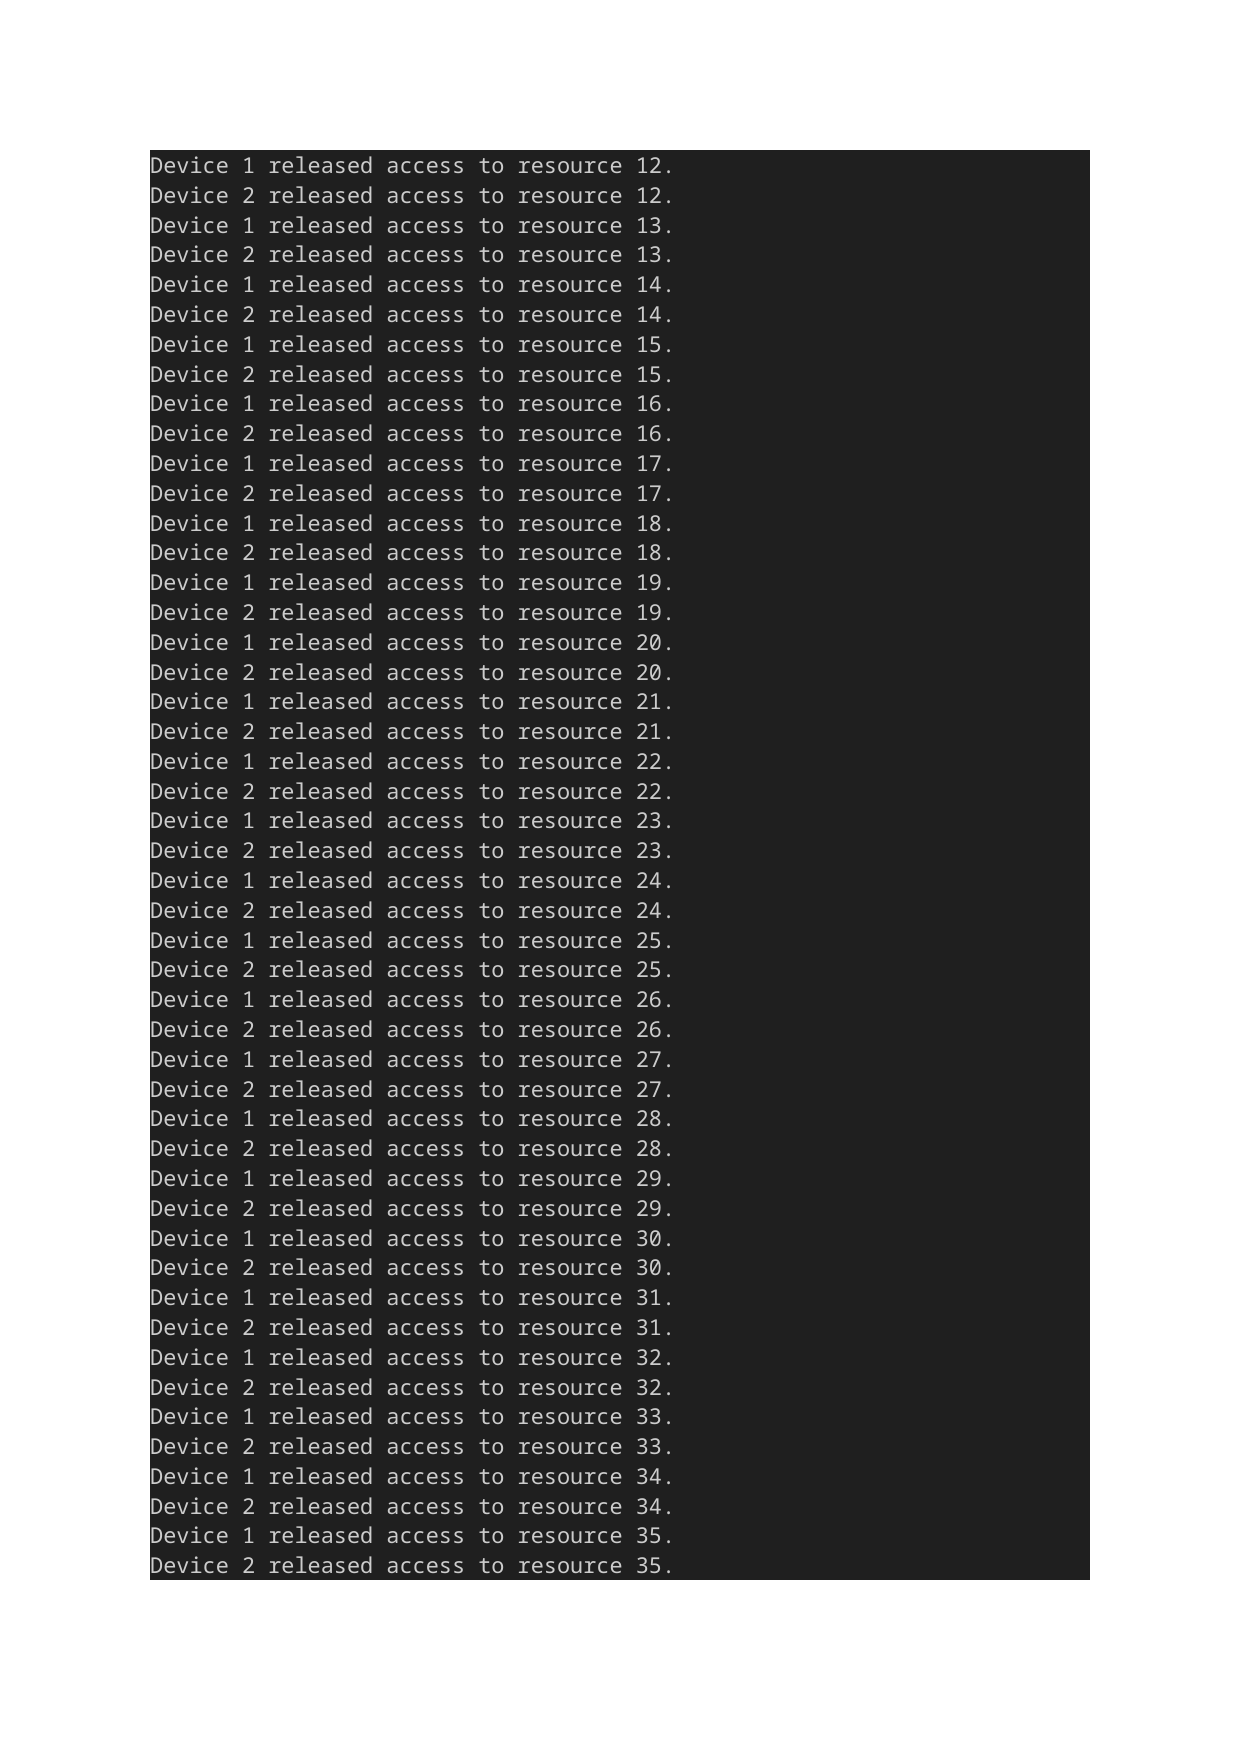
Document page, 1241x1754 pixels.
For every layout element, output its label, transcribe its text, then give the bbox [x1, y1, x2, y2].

text Device 2 released access to resource 13. [150, 239, 1090, 269]
text Device 2 released access to resource 20. [150, 656, 1090, 686]
text Device 1 released access to resource 35. [150, 1520, 1090, 1550]
text Device 2 released access to resource 34. [150, 1491, 1090, 1520]
text Device 2 released access to resource 17. [150, 478, 1090, 507]
text Device 2 released access to resource 19. [150, 597, 1090, 627]
text Device 2 released access to resource 23. [150, 835, 1090, 865]
text Device 2 released access to resource 25. [150, 954, 1090, 984]
text Device 2 released access to resource 35. [150, 1550, 1090, 1580]
text Device 2 released access to resource 22. [150, 776, 1090, 805]
text Device 1 released access to resource 18. [150, 507, 1090, 537]
text Device 2 released access to resource 21. [150, 716, 1090, 746]
text Device 2 released access to resource 28. [150, 1133, 1090, 1163]
text Device 2 released access to resource 14. [150, 299, 1090, 329]
text Device 1 released access to resource 15. [150, 329, 1090, 358]
text Device 1 released access to resource 17. [150, 448, 1090, 478]
text Device 2 released access to resource 15. [150, 358, 1090, 388]
text Device 2 released access to resource 27. [150, 1073, 1090, 1103]
text Device 1 released access to resource 22. [150, 746, 1090, 776]
text Device 1 released access to resource 16. [150, 388, 1090, 418]
text Device 2 released access to resource 33. [150, 1431, 1090, 1461]
text Device 2 released access to resource 31. [150, 1312, 1090, 1342]
text Device 1 released access to resource 26. [150, 984, 1090, 1014]
text Device 1 released access to resource 20. [150, 627, 1090, 656]
text Device 1 released access to resource 14. [150, 269, 1090, 299]
text Device 1 released access to resource 32. [150, 1342, 1090, 1371]
text Device 1 released access to resource 34. [150, 1461, 1090, 1491]
text Device 2 released access to resource 24. [150, 895, 1090, 924]
text Device 2 released access to resource 29. [150, 1193, 1090, 1222]
text Device 1 released access to resource 24. [150, 865, 1090, 895]
text Device 1 released access to resource 25. [150, 924, 1090, 954]
text Device 1 released access to resource 31. [150, 1282, 1090, 1312]
text Device 2 released access to resource 26. [150, 1014, 1090, 1044]
text Device 2 released access to resource 12. [150, 180, 1090, 209]
text Device 2 released access to resource 30. [150, 1252, 1090, 1282]
text Device 1 released access to resource 28. [150, 1103, 1090, 1133]
text Device 1 released access to resource 30. [150, 1222, 1090, 1252]
text Device 1 released access to resource 27. [150, 1044, 1090, 1073]
text Device 2 released access to resource 18. [150, 537, 1090, 567]
text Device 1 released access to resource 19. [150, 567, 1090, 597]
text Device 1 released access to resource 33. [150, 1401, 1090, 1431]
text Device 1 released access to resource 29. [150, 1163, 1090, 1193]
text Device 1 released access to resource 21. [150, 686, 1090, 716]
text Device 1 released access to resource 13. [150, 209, 1090, 239]
text Device 1 released access to resource 23. [150, 805, 1090, 835]
text Device 2 released access to resource 16. [150, 418, 1090, 448]
text Device 2 released access to resource 32. [150, 1371, 1090, 1401]
text Device 1 released access to resource 12. [150, 150, 1090, 180]
